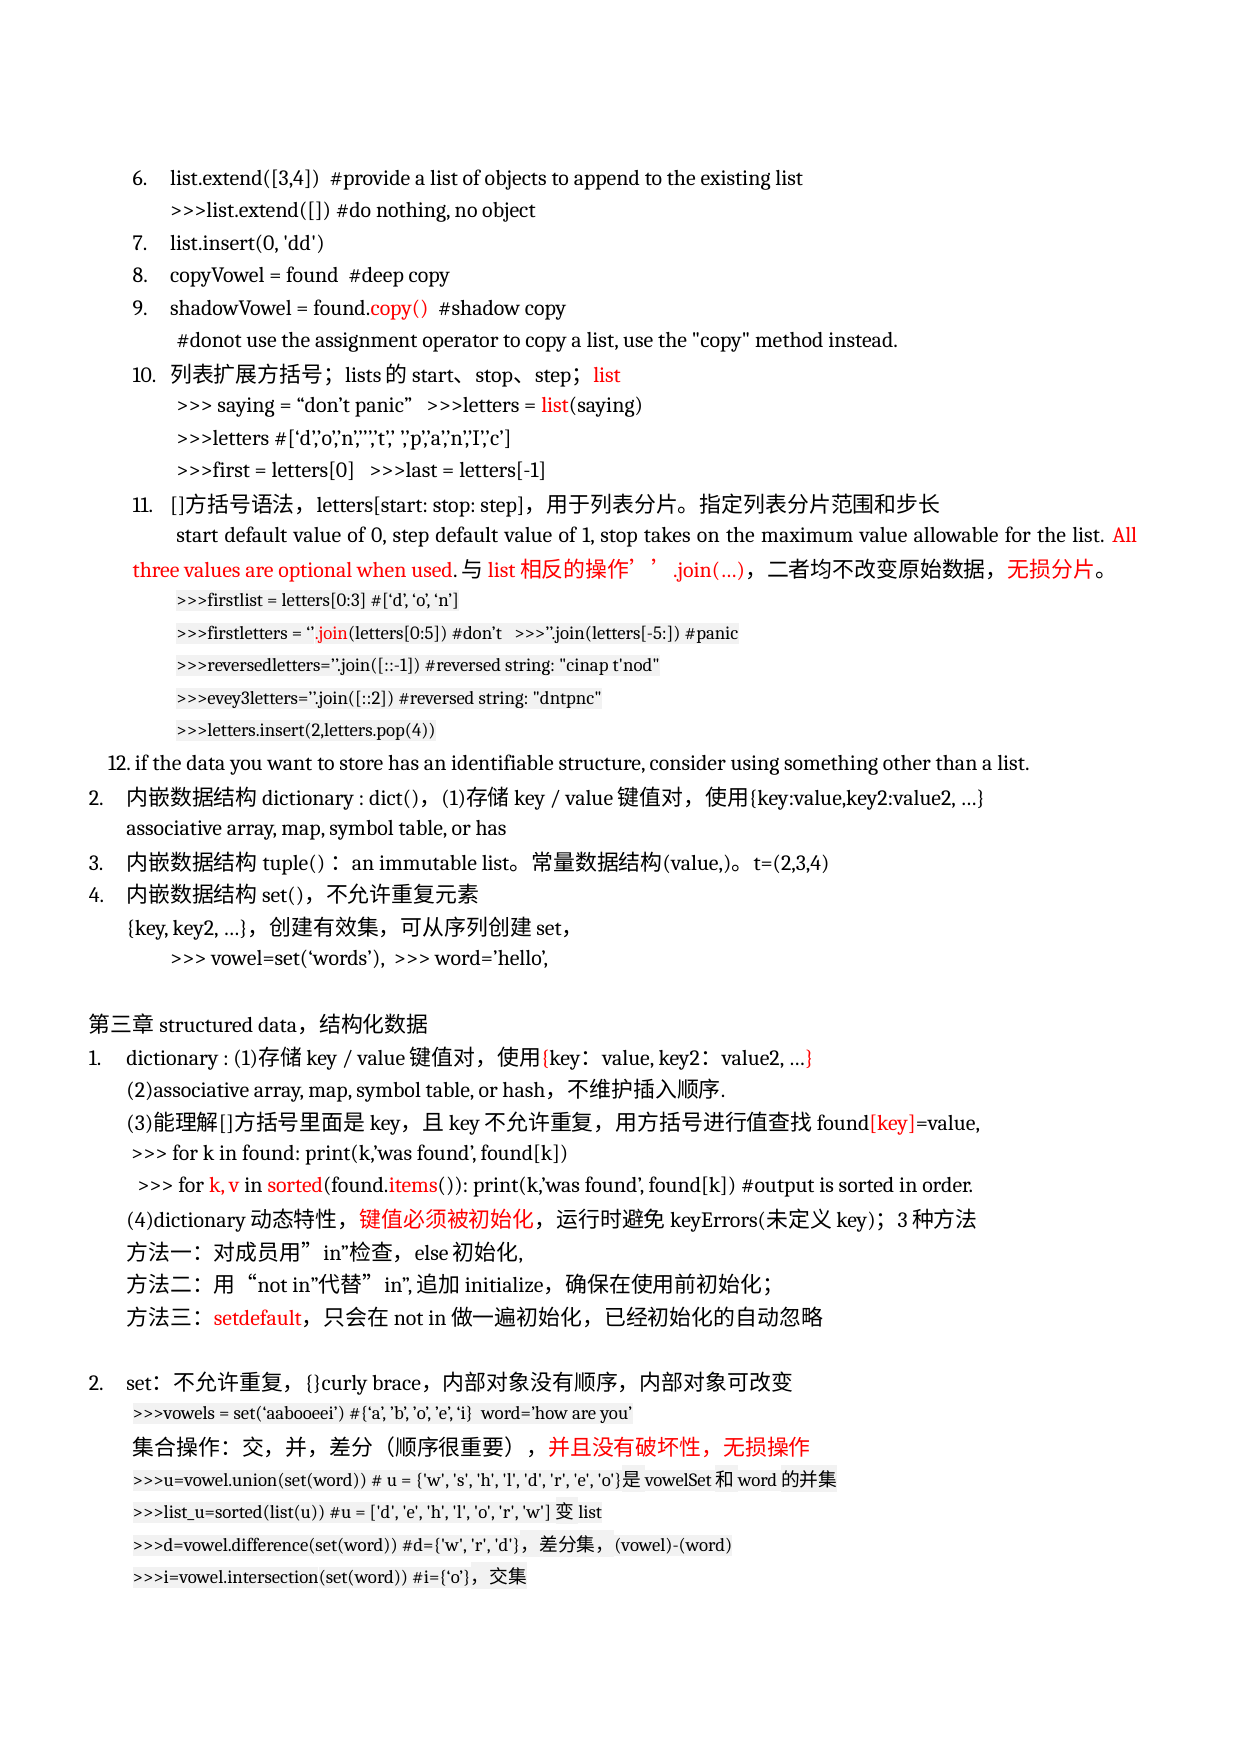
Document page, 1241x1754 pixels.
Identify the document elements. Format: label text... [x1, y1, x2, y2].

text >>> saying = “don’t panic” >>>letters = list(saying) [132, 389, 1137, 422]
text >>>list_u=sorted(list(u)) #u = ['d', 'e', 'h', 'l', 'o', 'r', 'w'] 变list [132, 1494, 1137, 1527]
list >>> for k, v in sorted(found.items()): print(k,’was found’, found[k]) #output is sorted in order. [126, 1169, 1137, 1202]
text 集合操作：交，并，差分（顺序很重要），并且没有破坏性，无损操作 [89, 1429, 1137, 1462]
list associative array, map, symbol table, or has [126, 812, 1137, 844]
list shadowVowel = found.copy() #shadow copy [132, 292, 1137, 324]
list list.insert(0, 'dd') [132, 227, 1137, 259]
text >>>reversedletters=’’.join([::-1]) #reversed string: "cinap t'nod" [176, 649, 1137, 682]
text >>>u=vowel.union(set(word)) # u = {'w', 's', 'h', 'l', 'd', 'r', 'e', 'o'}是vowelSet和word的并集 [132, 1462, 1137, 1494]
list (4)dictionary动态特性，键值必须被初始化，运行时避免keyErrors(未定义key)；3种方法 [126, 1202, 1137, 1234]
text >>>d=vowel.difference(set(word)) #d={'w', 'r', 'd'}，差分集，(vowel)-(word) [132, 1527, 1137, 1559]
text >>>i=vowel.intersection(set(word)) #i={‘o’}，交集 [132, 1559, 1137, 1592]
text >>>evey3letters=’’.join([::2]) #reversed string: "dntpnc" [176, 682, 1137, 714]
text 第三章 structured data，结构化数据 [89, 1007, 1137, 1039]
text 12. if the data you want to store has an identifiable structure, consider using something other than a list. [89, 747, 1137, 779]
text >>>firstlist = letters[0:3] #[‘d’, ‘o’, ‘n’] [176, 584, 1137, 617]
text start default value of 0, step default value of 1, stop takes on the maximum value allowable for the list. All three values are optional when used. 与list相反的操作’’.join(…)，二者均不改变原始数据，无损分片。 [132, 519, 1137, 584]
list list.extend([3,4]) #provide a list of objects to append to the existing list [132, 162, 1137, 194]
list 方法三：setdefault，只会在not in做一遍初始化，已经初始化的自动忽略 [126, 1299, 1137, 1332]
list 方法一：对成员用”in”检查，else初始化, [126, 1234, 1137, 1267]
list (3)能理解[]方括号里面是key，且key不允许重复，用方括号进行值查找found[key]=value, [126, 1104, 1137, 1137]
list >>>list.extend([]) #do nothing, no object [170, 194, 1137, 227]
list dictionary : (1)存储key / value键值对，使用{key：value, key2：value2, …} [89, 1039, 1137, 1072]
text >>>letters #[‘d’,’o’,’n’,’’’,’t’,’ ’,’p’,’a’,’n’,’I’,’c’] [132, 422, 1137, 454]
list 列表扩展方括号；lists的start、stop、step；list [132, 357, 1137, 389]
list []方括号语法，letters[start: stop: step]，用于列表分片。指定列表分片范围和步长 [132, 487, 1137, 519]
list 内嵌数据结构set()，不允许重复元素 [89, 877, 1137, 909]
list 方法二：用“not in”代替”in”, 追加initialize，确保在使用前初始化； [126, 1267, 1137, 1299]
text >>>firstletters = ‘’.join(letters[0:5]) #don’t >>>’’.join(letters[-5:]) #panic [176, 617, 1137, 649]
list 内嵌数据结构dictionary : dict()，(1)存储key / value键值对，使用{key:value,key2:value2, …} [89, 779, 1137, 812]
list >>> vowel=set(‘words’), >>> word=’hello’, [126, 942, 1137, 974]
list (2)associative array, map, symbol table, or hash，不维护插入顺序. [126, 1072, 1137, 1104]
list set：不允许重复，{}curly brace，内部对象没有顺序，内部对象可改变 [89, 1364, 1137, 1397]
list >>> for k in found: print(k,’was found’, found[k]) [126, 1137, 1137, 1169]
text #donot use the assignment operator to copy a list, use the "copy" method instead. [132, 324, 1137, 357]
text >>>vowels = set(‘aabooeei’) #{‘a’, ’b’, ’o’, ’e’, ‘i} word=’how are you’ [132, 1397, 1137, 1429]
list copyVowel = found #deep copy [132, 259, 1137, 292]
list {key, key2, …}，创建有效集，可从序列创建set， [126, 909, 1137, 942]
text >>>letters.insert(2,letters.pop(4)) [176, 714, 1137, 747]
text >>>first = letters[0] >>>last = letters[-1] [132, 454, 1137, 487]
list 内嵌数据结构 tuple() ：an immutable list。常量数据结构(value,)。t=(2,3,4) [89, 844, 1137, 877]
